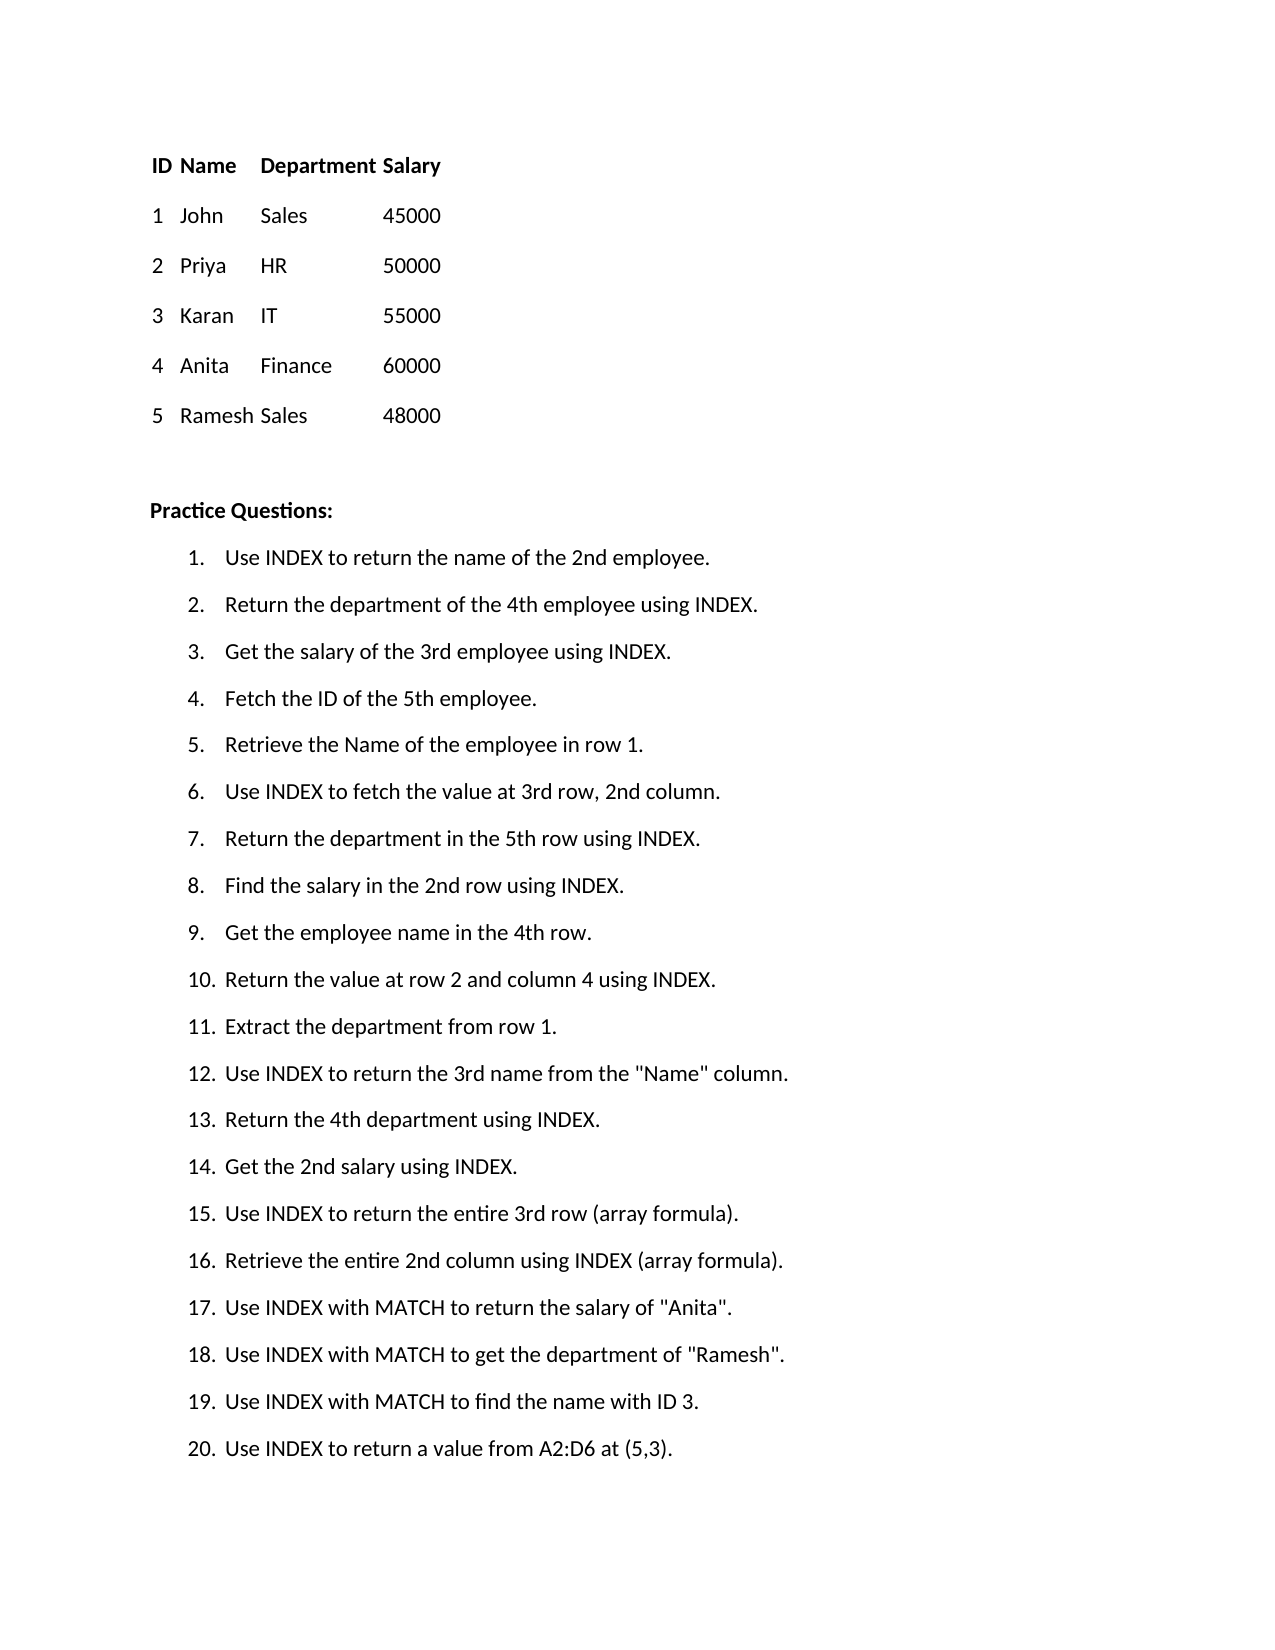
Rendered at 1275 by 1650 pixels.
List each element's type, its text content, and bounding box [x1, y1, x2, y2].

list Get the employee name in the 4th row. [187, 918, 1125, 946]
text Practice Questions: [150, 496, 1125, 524]
list Get the 2nd salary using INDEX. [187, 1152, 1125, 1181]
list Retrieve the Name of the employee in row 1. [187, 731, 1125, 759]
table_cell 4 [150, 350, 178, 399]
list Get the salary of the 3rd employee using INDEX. [187, 637, 1125, 665]
list Return the department in the 5th row using INDEX. [187, 824, 1125, 852]
list Retrieve the entire 2nd column using INDEX (array formula). [187, 1246, 1125, 1274]
table_cell 2 [150, 250, 178, 300]
list Extract the department from row 1. [187, 1012, 1125, 1040]
table_cell 45000 [381, 200, 447, 250]
table_cell Anita [179, 350, 259, 399]
table_cell Ramesh [179, 400, 259, 449]
table_cell 3 [150, 300, 178, 349]
list Use INDEX to fetch the value at 3rd row, 2nd column. [187, 777, 1125, 806]
list Use INDEX with MATCH to find the name with ID 3. [187, 1387, 1125, 1415]
table_header ID [150, 150, 178, 200]
table_cell 1 [150, 200, 178, 250]
table_cell Sales [259, 400, 381, 449]
table_cell IT [259, 300, 381, 349]
list Return the department of the 4th employee using INDEX. [187, 590, 1125, 618]
table_cell 5 [150, 400, 178, 449]
list Use INDEX with MATCH to get the department of "Ramesh". [187, 1340, 1125, 1368]
list Return the 4th department using INDEX. [187, 1106, 1125, 1134]
table_cell 55000 [381, 300, 447, 349]
table_cell Finance [259, 350, 381, 399]
table_header Salary [381, 150, 447, 200]
table_cell HR [259, 250, 381, 300]
table_cell 48000 [381, 400, 447, 449]
list Fetch the ID of the 5th employee. [187, 684, 1125, 712]
table_cell John [179, 200, 259, 250]
list Use INDEX to return the 3rd name from the "Name" column. [187, 1059, 1125, 1087]
list Use INDEX to return the entire 3rd row (array formula). [187, 1199, 1125, 1227]
table_cell 60000 [381, 350, 447, 399]
list Find the salary in the 2nd row using INDEX. [187, 871, 1125, 899]
list Use INDEX to return a value from A2:D6 at (5,3). [187, 1434, 1125, 1462]
table_cell Priya [179, 250, 259, 300]
list Return the value at row 2 and column 4 using INDEX. [187, 965, 1125, 993]
table_header Name [179, 150, 259, 200]
table_cell Sales [259, 200, 381, 250]
table_cell Karan [179, 300, 259, 349]
table_cell 50000 [381, 250, 447, 300]
list Use INDEX with MATCH to return the salary of "Anita". [187, 1293, 1125, 1321]
list Use INDEX to return the name of the 2nd employee. [187, 543, 1125, 571]
table_header Department [259, 150, 381, 200]
